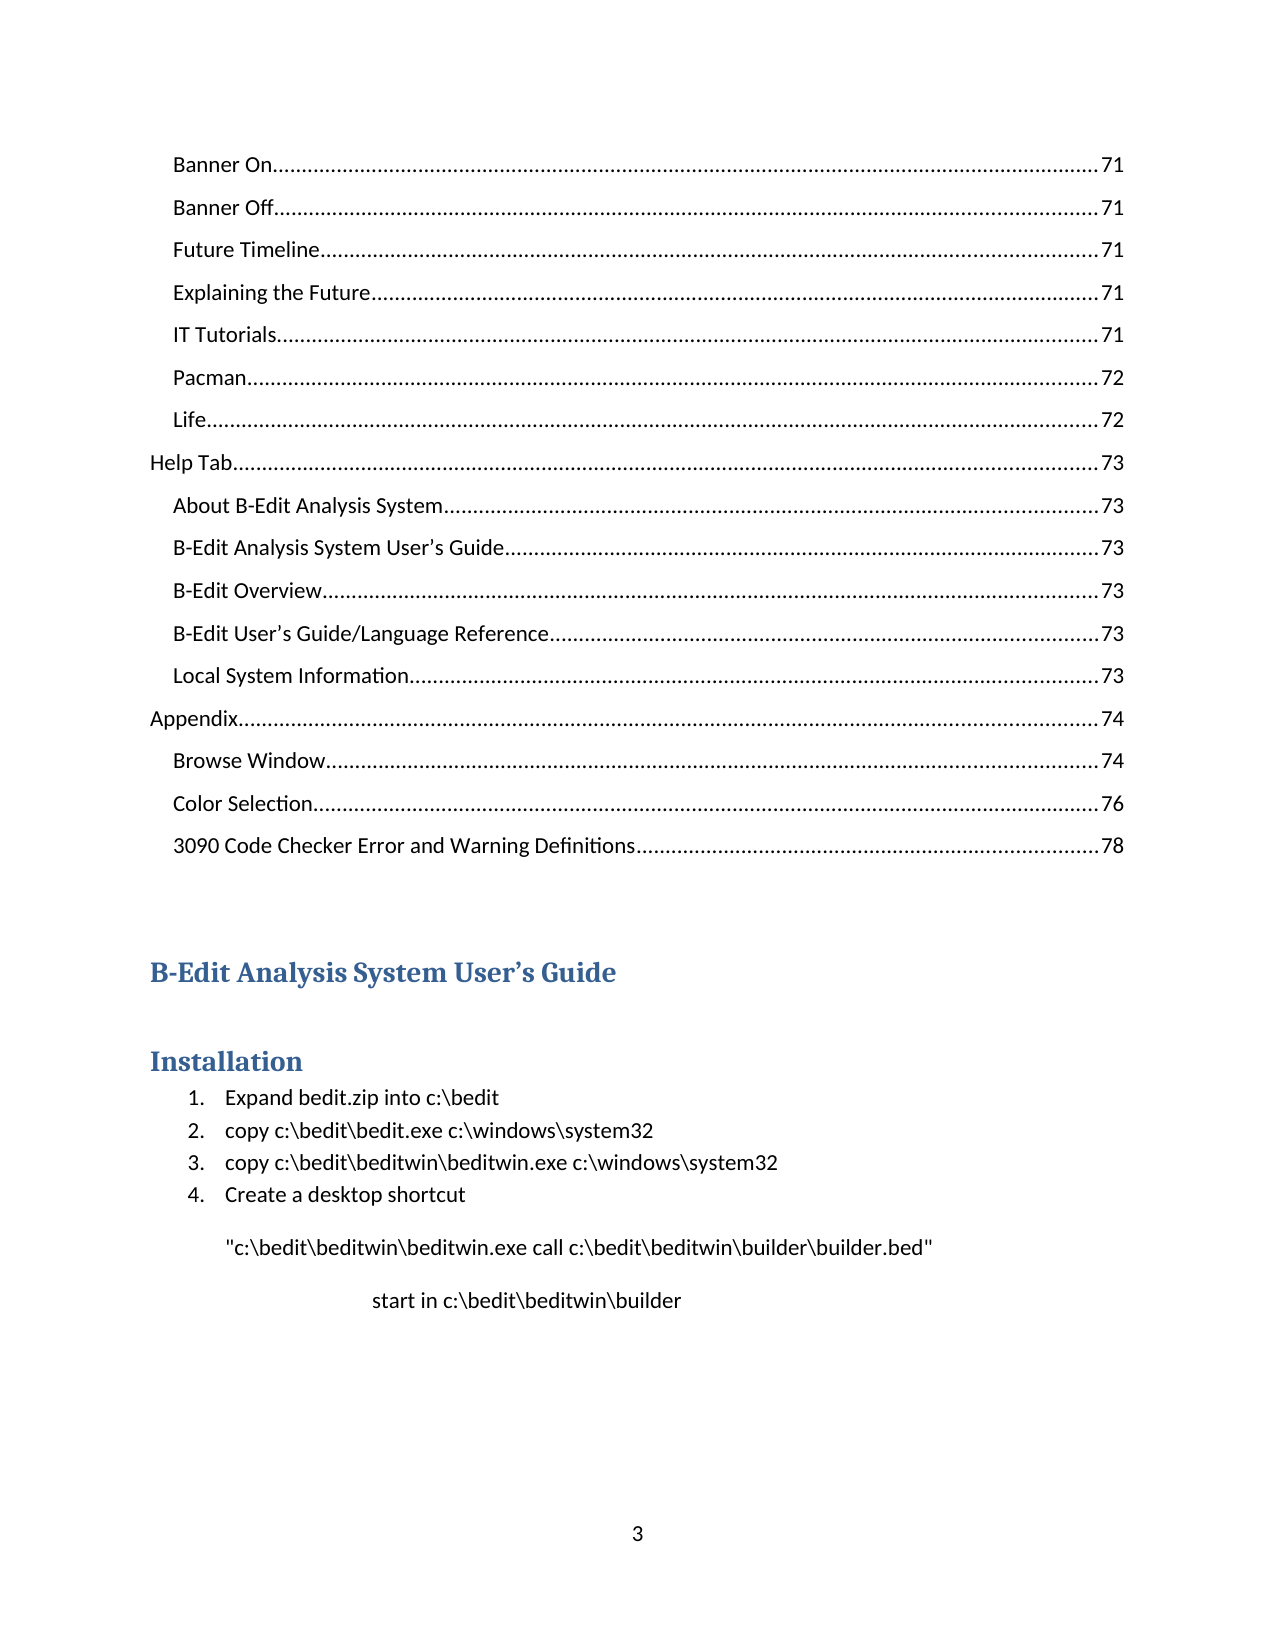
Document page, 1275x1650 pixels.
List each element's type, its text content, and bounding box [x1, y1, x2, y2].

text start in c:\bedit\beditwin\builder [150, 1286, 1125, 1314]
subtitle B-Edit Analysis System User’s Guide [150, 956, 1125, 990]
subtitle Installation [150, 1045, 1125, 1078]
list Create a desktop shortcut [187, 1180, 1125, 1208]
list copy c:\bedit\bedit.exe c:\windows\system32 [187, 1116, 1125, 1144]
text "c:\bedit\beditwin\beditwin.exe call c:\bedit\beditwin\builder\builder.bed" [225, 1233, 1125, 1261]
list copy c:\bedit\beditwin\beditwin.exe c:\windows\system32 [187, 1148, 1125, 1176]
list Expand bedit.zip into c:\bedit [187, 1083, 1125, 1112]
